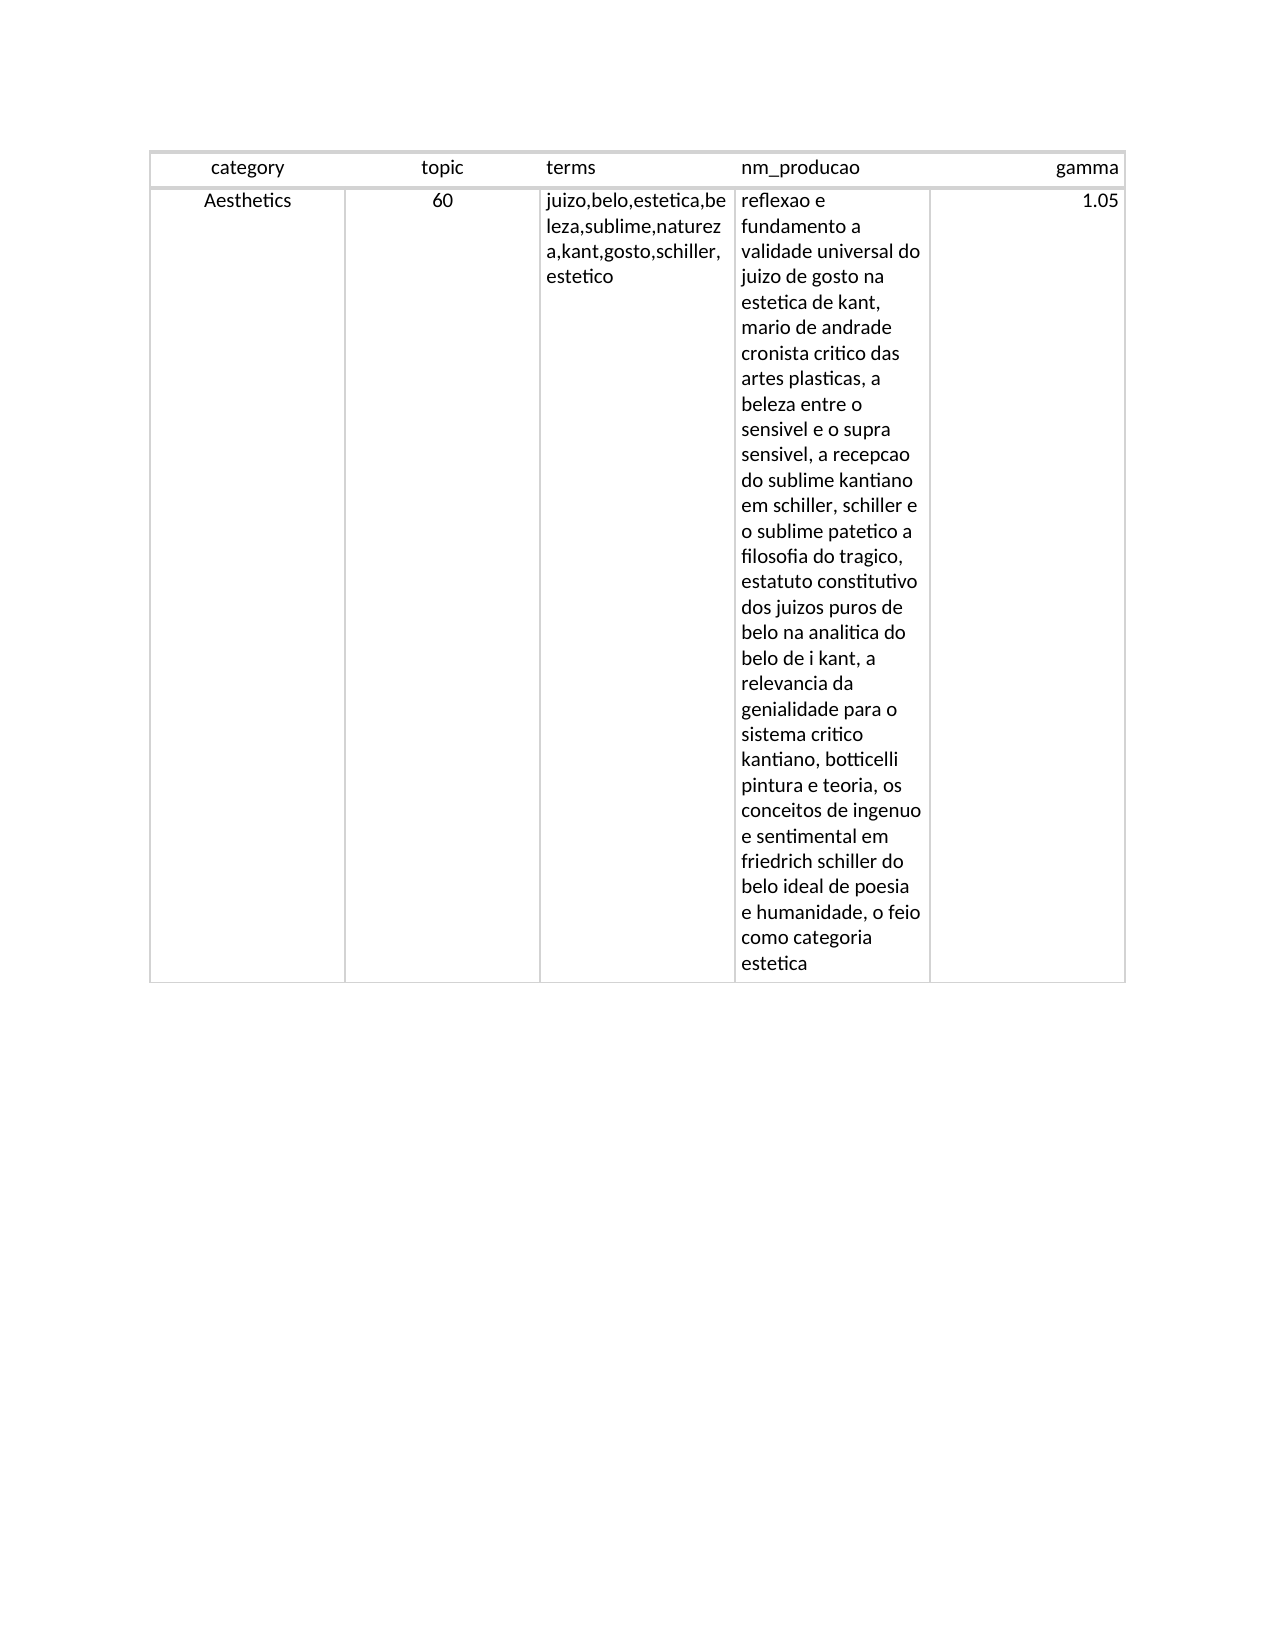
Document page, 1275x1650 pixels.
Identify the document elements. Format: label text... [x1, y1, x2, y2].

table_header topic [345, 154, 540, 186]
table_header gamma [930, 154, 1124, 186]
table_cell 60 [346, 190, 539, 982]
table_cell juizo,belo,estetica,beleza,sublime,natureza,kant,gosto,schiller,estetico [541, 190, 734, 982]
table_header nm_producao [735, 154, 930, 186]
table_header terms [540, 154, 735, 186]
table_cell 1.05 [931, 190, 1124, 982]
table_cell Aesthetics [151, 190, 344, 982]
table_header category [151, 154, 345, 186]
table_cell reflexao e fundamento a validade universal do juizo de gosto na estetica de kant, mario de andrade cronista critico das artes plasticas, a beleza entre o sensivel e o supra sensivel, a recepcao do sublime kantiano em schiller, schiller e o sublime patetico a filosofia do tragico, estatuto constitutivo dos juizos puros de belo na analitica do belo de i kant, a relevancia da genialidade para o sistema critico kantiano, botticelli pintura e teoria, os conceitos de ingenuo e sentimental em friedrich schiller do belo ideal de poesia e humanidade, o feio como categoria estetica [736, 190, 929, 982]
